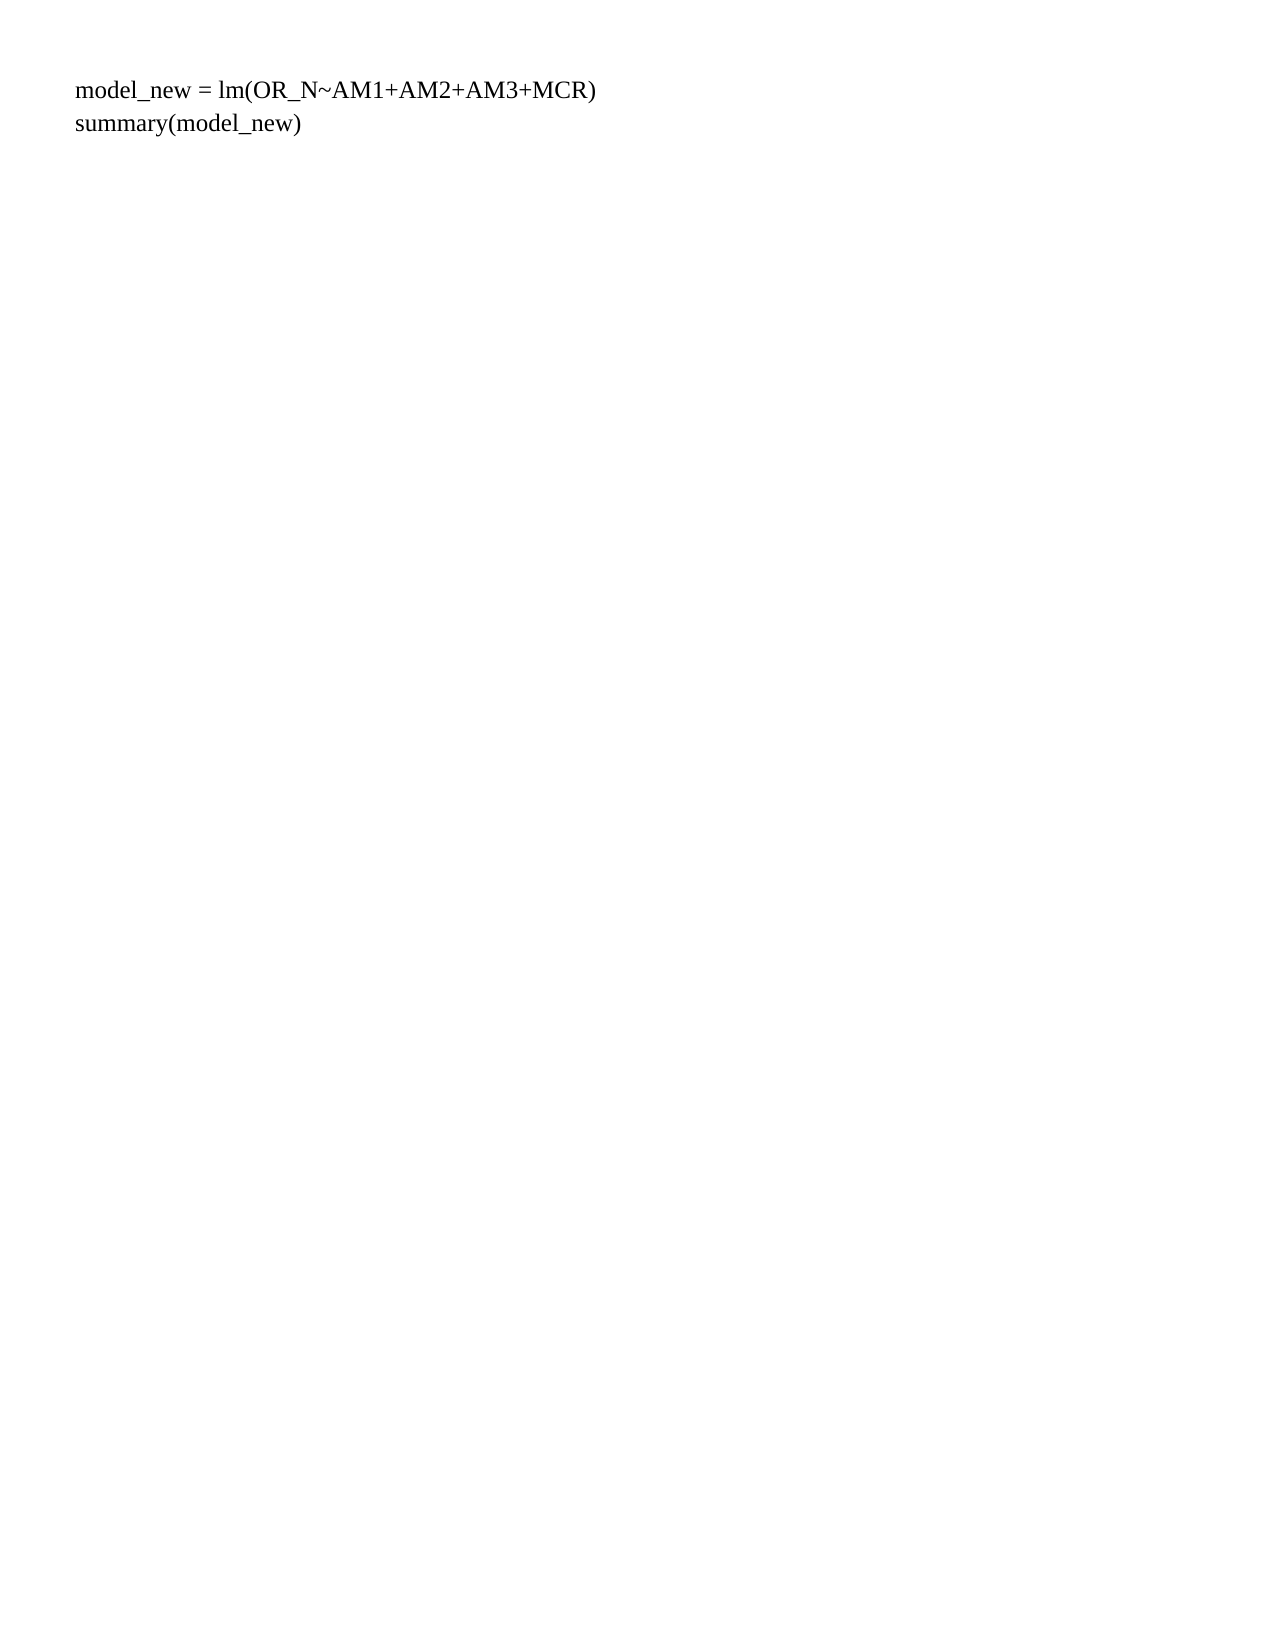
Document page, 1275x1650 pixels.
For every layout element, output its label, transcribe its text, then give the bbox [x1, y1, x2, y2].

text model_new = lm(OR_N~AM1+AM2+AM3+MCR) [75, 75, 1200, 104]
text summary(model_new) [75, 108, 1200, 137]
